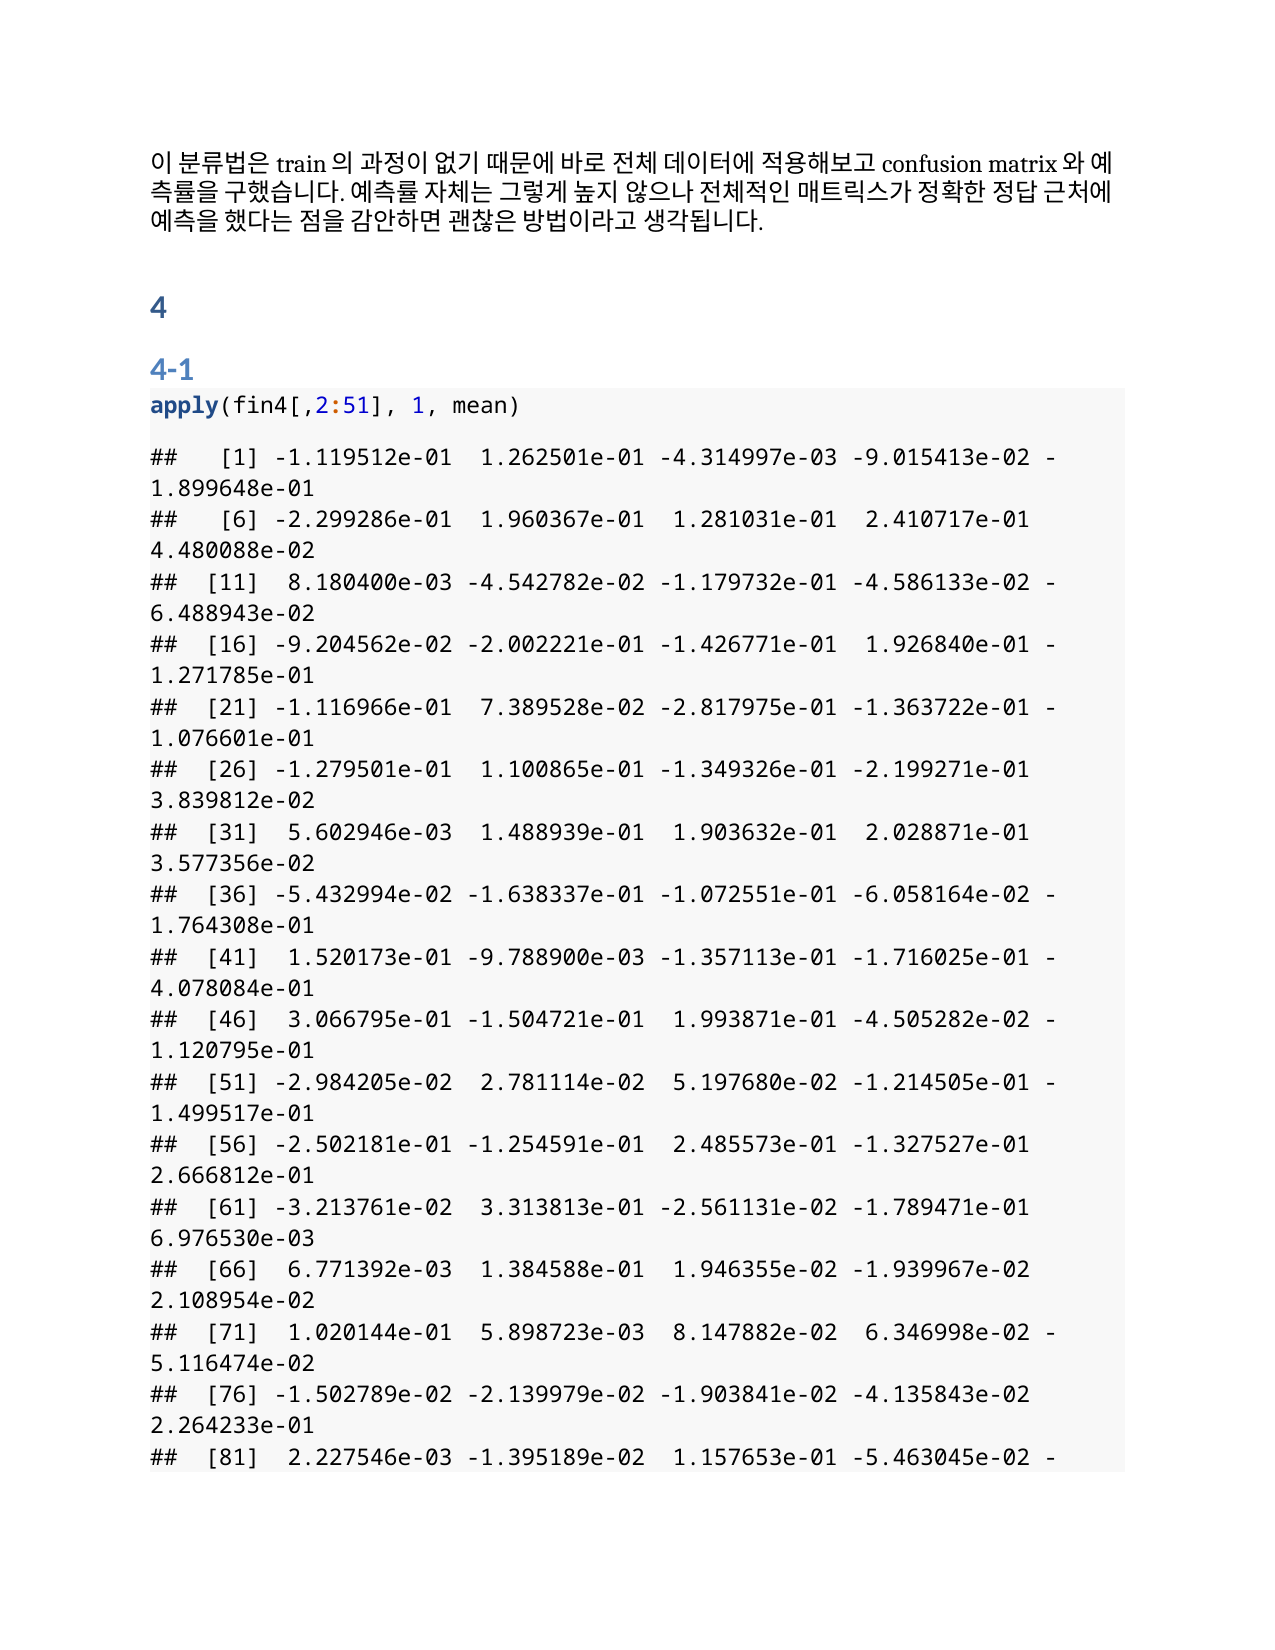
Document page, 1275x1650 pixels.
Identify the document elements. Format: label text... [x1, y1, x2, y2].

subtitle 4 [150, 286, 1125, 327]
text 이 분류법은 train의 과정이 없기 때문에 바로 전체 데이터에 적용해보고 confusion matrix와 예측률을 구했습니다. 예측률 자체는 그렇게 높지 않으나 전체적인 매트릭스가 정확한 정답 근처에 예측을 했다는 점을 감안하면 괜찮은 방법이라고 생각됩니다. [150, 150, 1125, 236]
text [150, 441, 1125, 1472]
subtitle 4-1 [150, 348, 1125, 388]
text apply(fin4[,2:51], 1, mean) [150, 388, 1125, 420]
